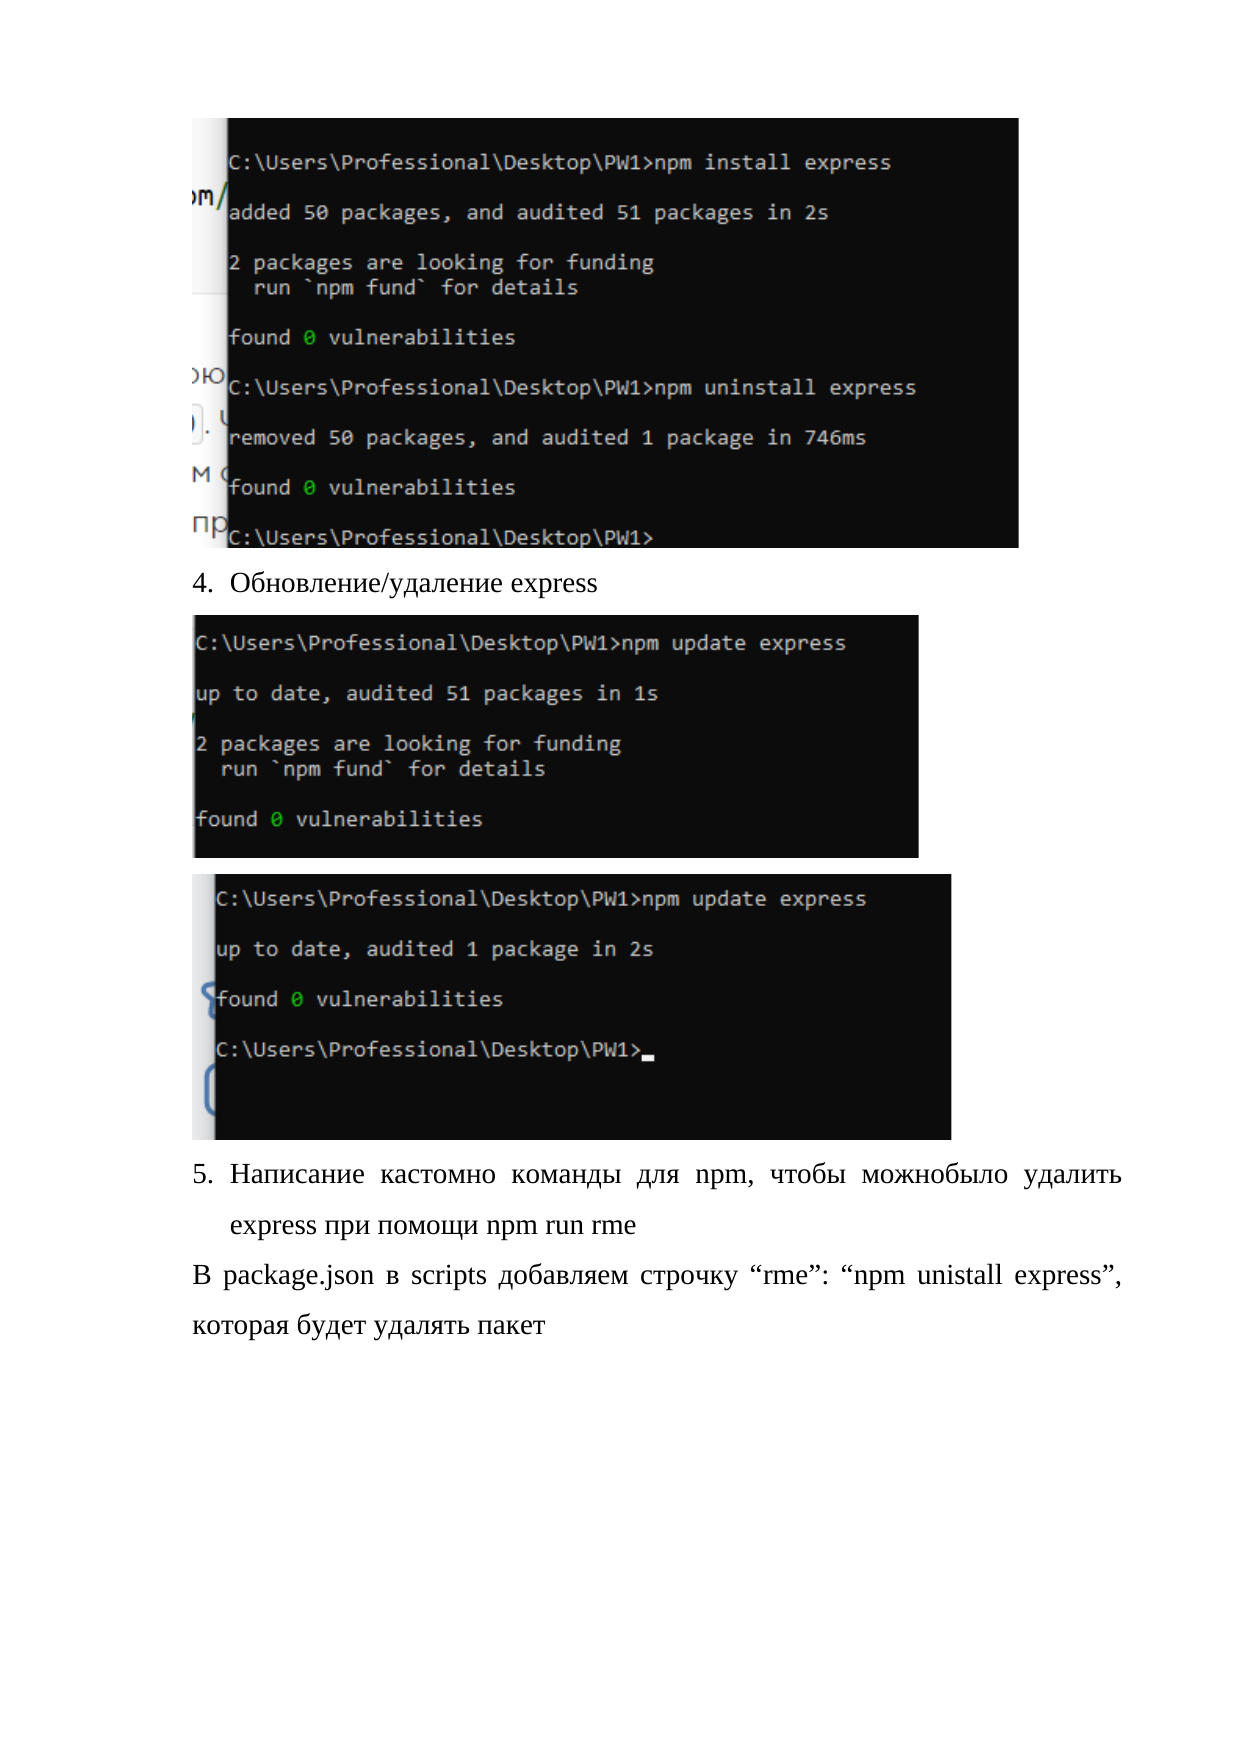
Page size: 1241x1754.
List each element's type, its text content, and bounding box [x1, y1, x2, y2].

list Обновление/удаление express [192, 565, 1122, 598]
picture [192, 874, 952, 1140]
picture [192, 615, 919, 858]
list Написание кастомно команды для npm, чтобы можнобыло удалить express при помощи npm run rme [192, 1157, 1122, 1240]
picture [192, 118, 1019, 548]
text В package.json в scripts добавляем строчку “rme”: “npm unistall express”, которая будет удалять пакет [192, 1257, 1122, 1341]
